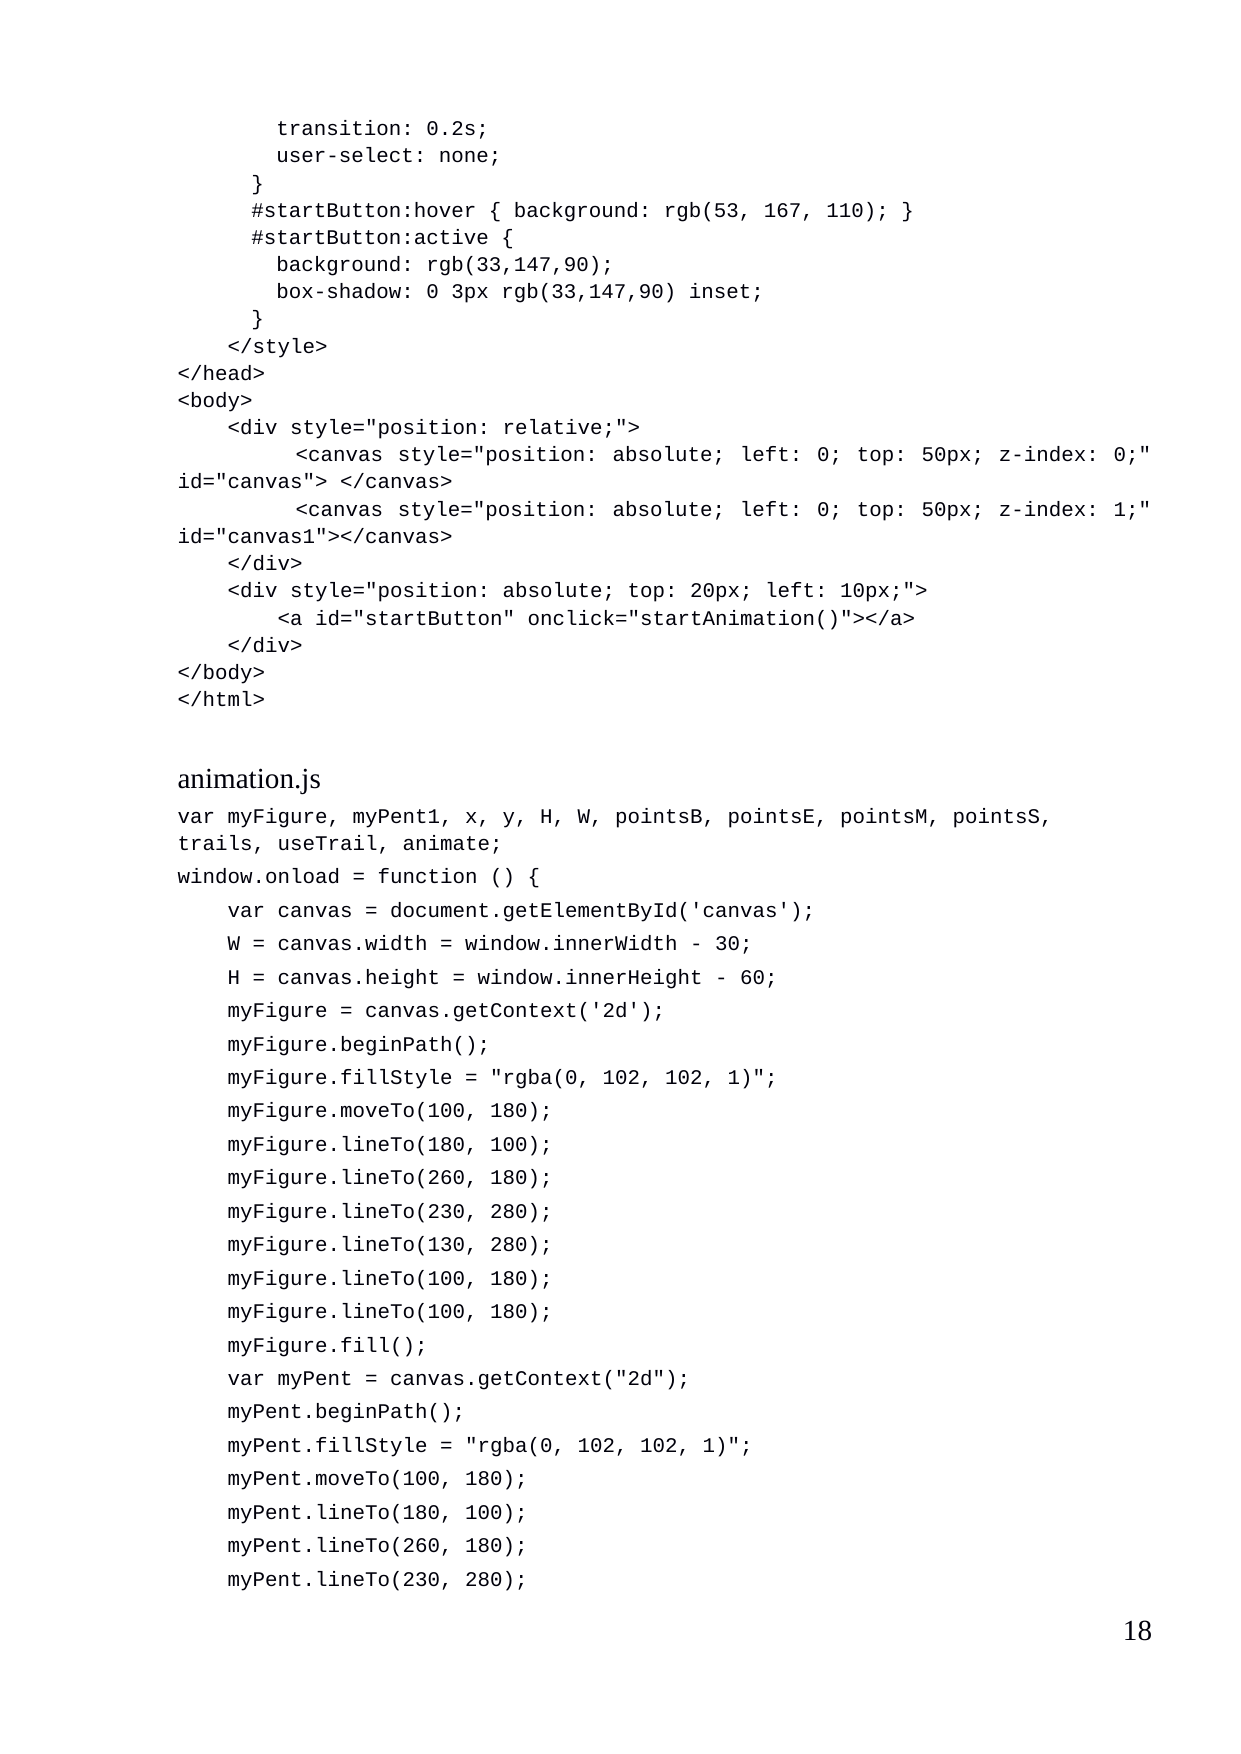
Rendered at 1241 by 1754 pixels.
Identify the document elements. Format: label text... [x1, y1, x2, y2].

text myFigure.lineTo(260, 180); [177, 1167, 1152, 1191]
text <canvas style="position: absolute; left: 0; top: 50px; z-index: 0;" id="canvas"> </canvas> [177, 444, 1152, 495]
text background: rgb(33,147,90); [177, 254, 1152, 278]
text myFigure = canvas.getContext('2d'); [177, 1000, 1152, 1024]
text <div style="position: relative;"> [177, 417, 1152, 441]
text myPent.lineTo(230, 280); [177, 1569, 1152, 1592]
text var canvas = document.getElementById('canvas'); [177, 900, 1152, 923]
text myFigure.lineTo(100, 180); [177, 1268, 1152, 1291]
text } [177, 308, 1152, 332]
text </body> [177, 662, 1152, 686]
text user-select: none; [177, 145, 1152, 169]
text <canvas style="position: absolute; left: 0; top: 50px; z-index: 1;" id="canvas1"></canvas> [177, 499, 1152, 549]
text myPent.lineTo(260, 180); [177, 1535, 1152, 1559]
text H = canvas.height = window.innerHeight - 60; [177, 967, 1152, 990]
text myFigure.fill(); [177, 1334, 1152, 1358]
text box-shadow: 0 3px rgb(33,147,90) inset; [177, 281, 1152, 305]
text <body> [177, 390, 1152, 414]
text </div> [177, 635, 1152, 658]
text #startButton:hover { background: rgb(53, 167, 110); } [177, 200, 1152, 223]
text myFigure.moveTo(100, 180); [177, 1101, 1152, 1124]
text } [177, 172, 1152, 196]
text myPent.lineTo(180, 100); [177, 1502, 1152, 1525]
text window.onload = function () { [177, 866, 1152, 890]
text myFigure.beginPath(); [177, 1034, 1152, 1057]
text transition: 0.2s; [177, 118, 1152, 142]
text W = canvas.width = window.innerWidth - 30; [177, 933, 1152, 957]
text <div style="position: absolute; top: 20px; left: 10px;"> [177, 580, 1152, 604]
text </style> [177, 336, 1152, 359]
text var myPent = canvas.getContext("2d"); [177, 1368, 1152, 1392]
text myFigure.fillStyle = "rgba(0, 102, 102, 1)"; [177, 1067, 1152, 1091]
text myFigure.lineTo(100, 180); [177, 1301, 1152, 1325]
text myFigure.lineTo(180, 100); [177, 1134, 1152, 1158]
text myPent.moveTo(100, 180); [177, 1468, 1152, 1492]
text #startButton:active { [177, 227, 1152, 251]
text myFigure.lineTo(230, 280); [177, 1201, 1152, 1224]
text animation.js [177, 761, 1152, 794]
text myPent.beginPath(); [177, 1401, 1152, 1425]
text var myFigure, myPent1, x, y, H, W, pointsB, pointsE, pointsM, pointsS, trails, useTrail, animate; [177, 806, 1152, 857]
text </html> [177, 689, 1152, 713]
text </div> [177, 553, 1152, 577]
text myFigure.lineTo(130, 280); [177, 1234, 1152, 1258]
text </head> [177, 363, 1152, 386]
text myPent.fillStyle = "rgba(0, 102, 102, 1)"; [177, 1435, 1152, 1458]
text <a id="startButton" onclick="startAnimation()"></a> [177, 607, 1152, 631]
